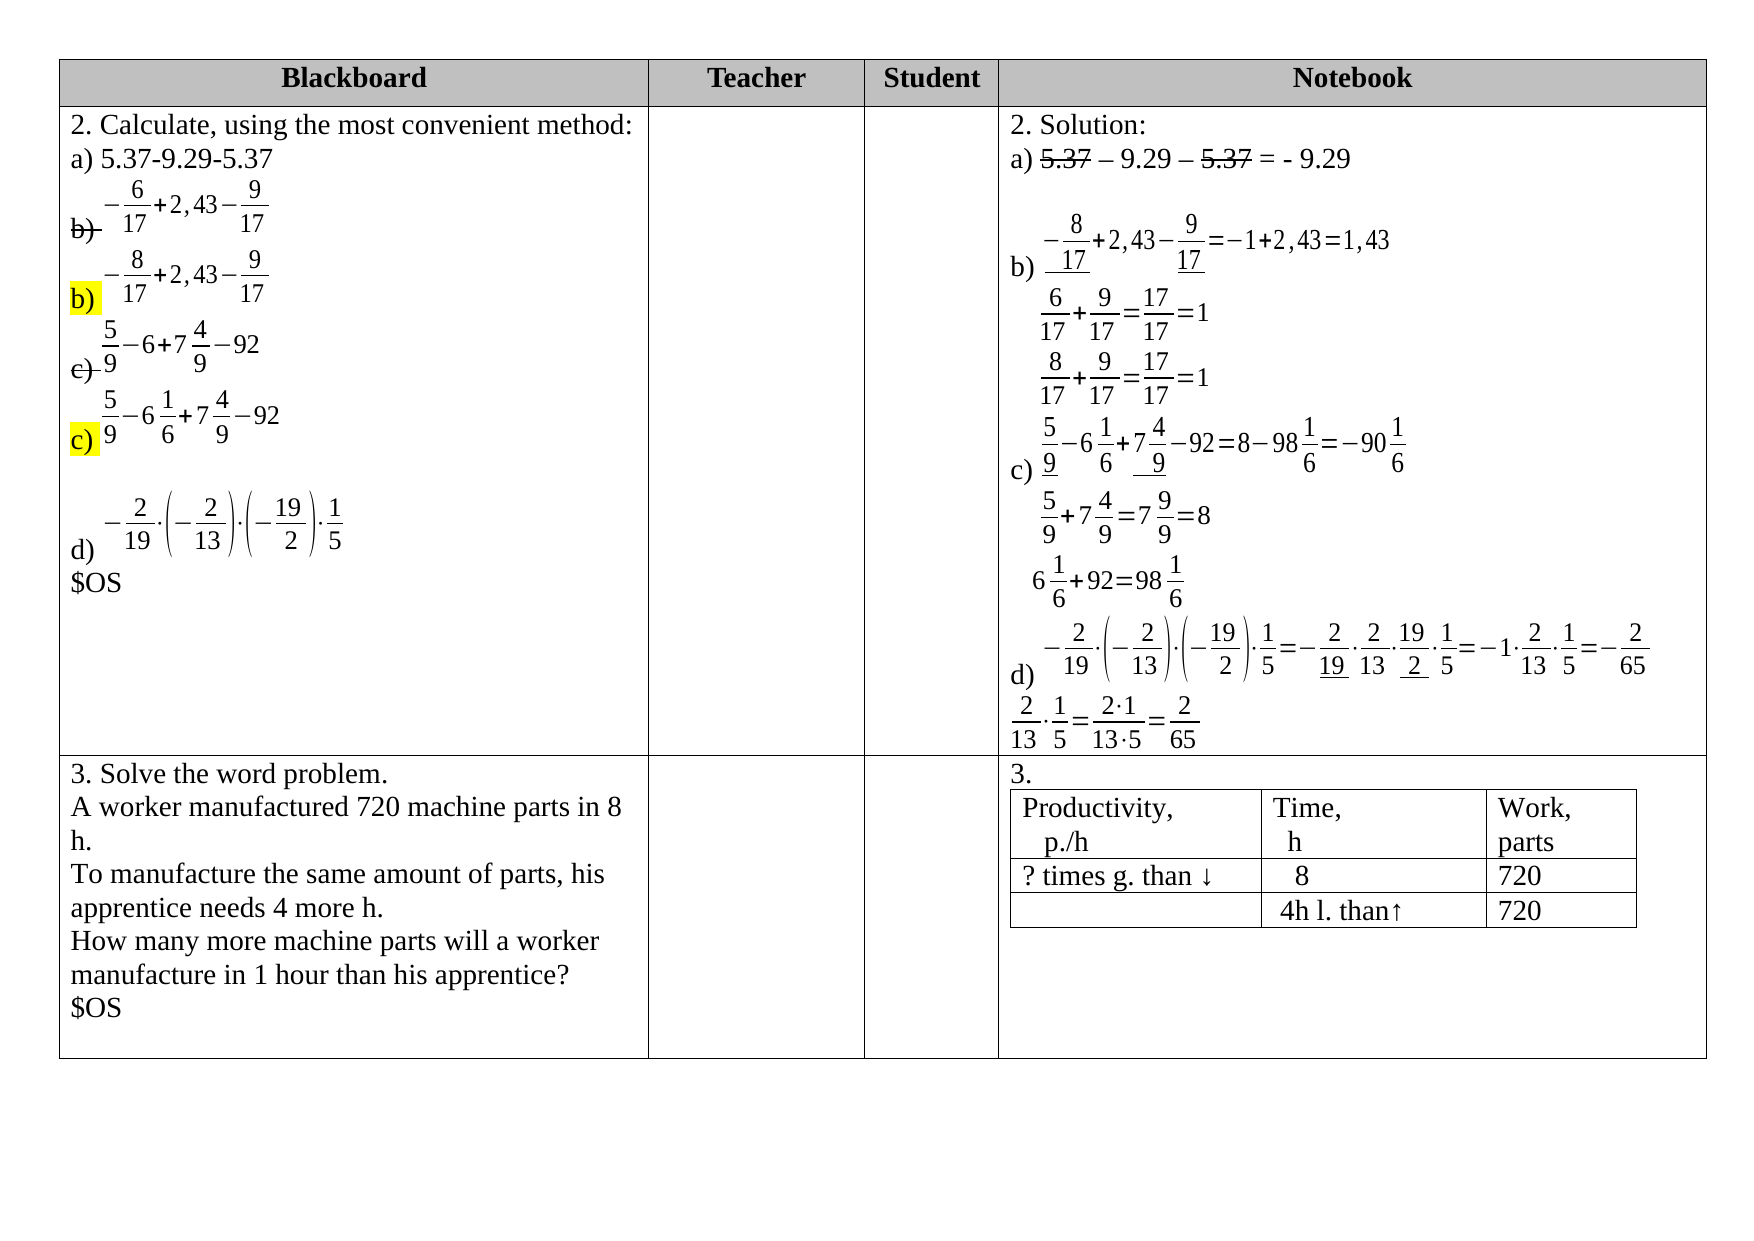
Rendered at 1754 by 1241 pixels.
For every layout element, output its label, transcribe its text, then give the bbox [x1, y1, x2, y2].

table_header Notebook [999, 60, 1706, 106]
table_cell [649, 107, 864, 755]
table_cell [865, 107, 998, 755]
table_cell 2. Calculate, using the most convenient method: а) 5.37-9.29-5.37 b) b) c) c) d) $OS [60, 107, 648, 755]
table_cell 3. [999, 756, 1706, 1058]
table_header Student [865, 60, 998, 106]
table_cell [649, 756, 864, 1058]
table_header Teacher [649, 60, 864, 106]
table_header Blackboard [60, 60, 648, 106]
table_cell 2. Solution: а) 5.37 – 9.29 – 5.37 = - 9.29 b) c) d) [999, 107, 1706, 755]
table_cell [865, 756, 998, 1058]
table_cell 3. Solve the word problem. A worker manufactured 720 machine parts in 8 h. To manufacture the same amount of parts, his apprentice needs 4 more h. How many more machine parts will a worker manufacture in 1 hour than his apprentice? $OS [60, 756, 648, 1058]
